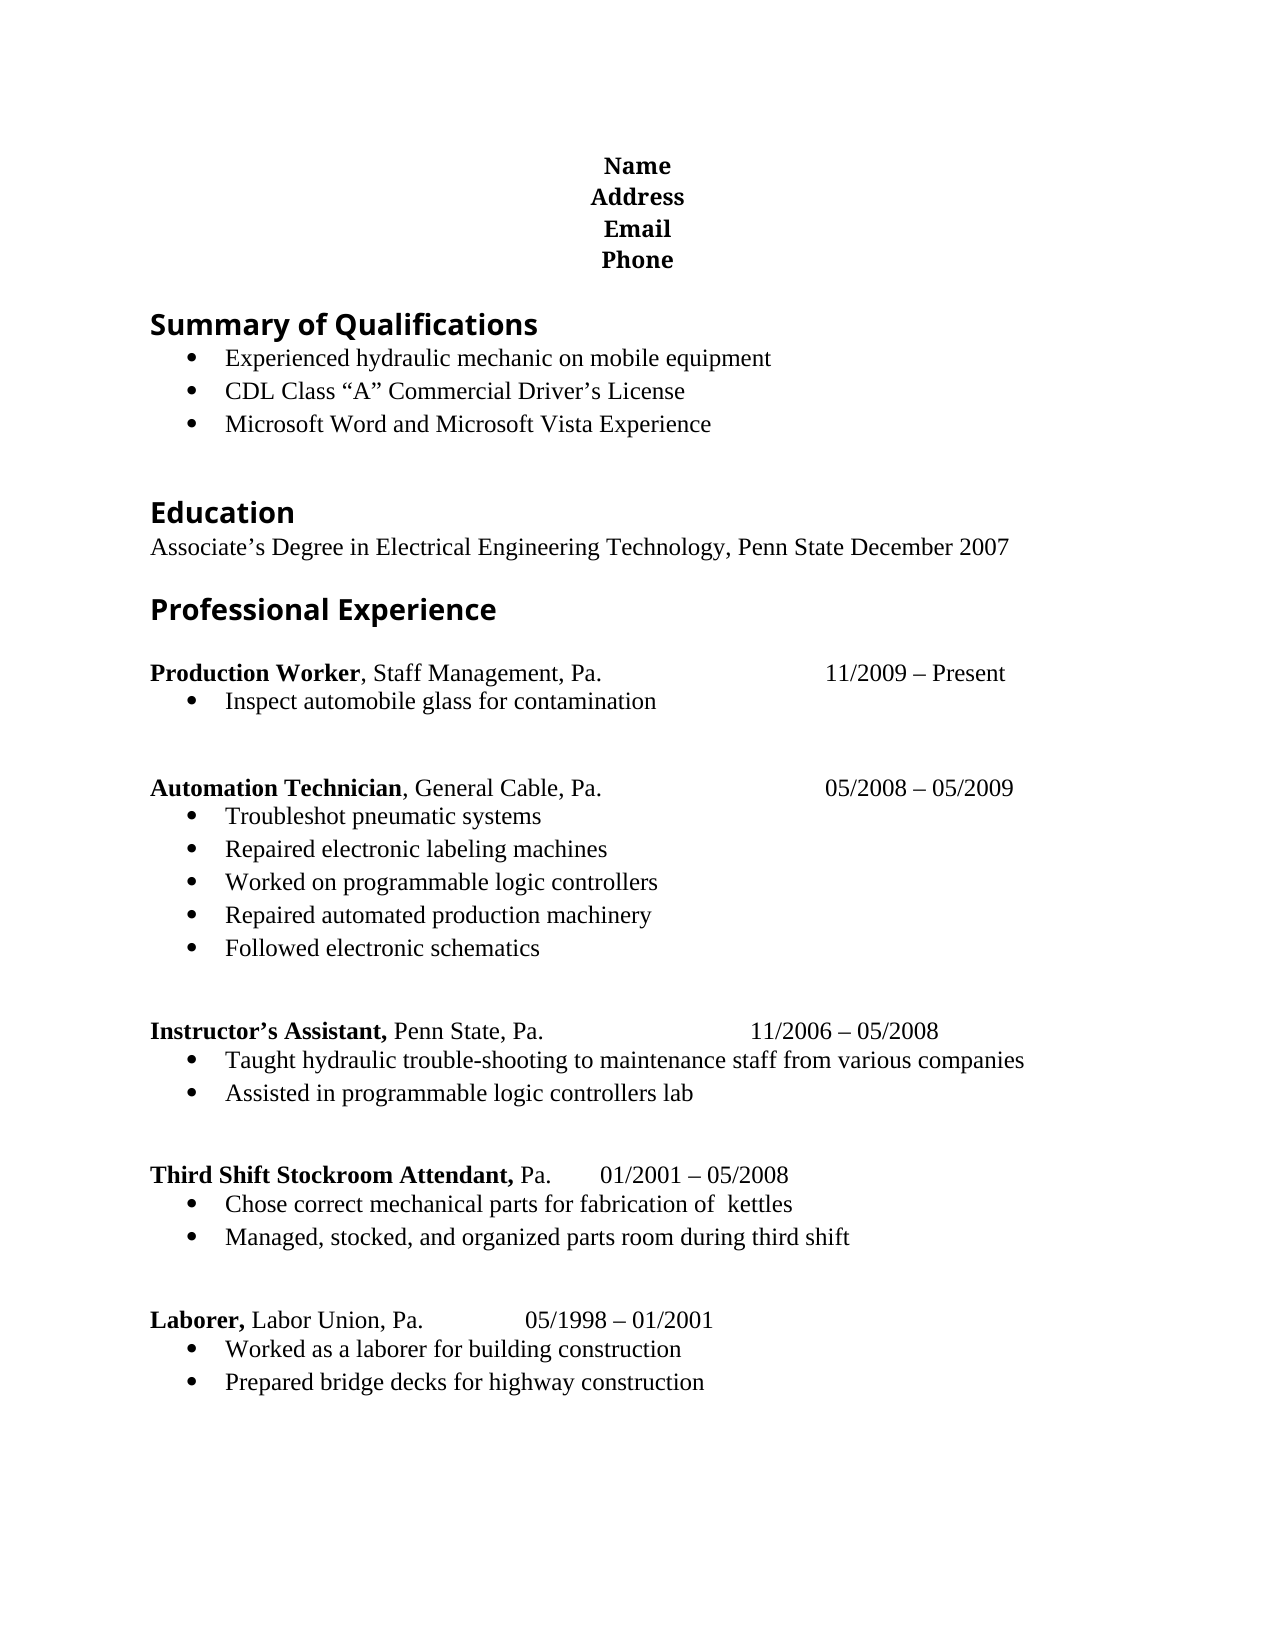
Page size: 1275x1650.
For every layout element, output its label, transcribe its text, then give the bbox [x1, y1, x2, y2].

text Instructor’s Assistant, Penn State, Pa. 11/2006 – 05/2008 [150, 1016, 1125, 1045]
list Troubleshot pneumatic systems [187, 801, 1125, 830]
list Worked on programmable logic controllers [187, 867, 1125, 896]
list Assisted in programmable logic controllers lab [187, 1078, 1125, 1107]
list Followed electronic schematics [187, 933, 1125, 962]
text Address [150, 181, 1125, 212]
list CDL Class “A” Commercial Driver’s License [187, 376, 1125, 405]
list Taught hydraulic trouble-shooting to maintenance staff from various companies [187, 1045, 1125, 1074]
list Worked as a laborer for building construction [187, 1334, 1125, 1362]
text Summary of Qualifications [150, 304, 1125, 343]
text Associate’s Degree in Electrical Engineering Technology, Penn State December 2007 [150, 532, 1125, 561]
list Microsoft Word and Microsoft Vista Experience [187, 409, 1125, 438]
text Name [150, 150, 1125, 181]
text Laborer, Labor Union, Pa. 05/1998 – 01/2001 [150, 1305, 1125, 1334]
list Chose correct mechanical parts for fabrication of kettles [187, 1189, 1125, 1218]
text Automation Technician, General Cable, Pa. 05/2008 – 05/2009 [150, 773, 1125, 801]
list Experienced hydraulic mechanic on mobile equipment [187, 343, 1125, 372]
text Third Shift Stockroom Attendant, Pa. 01/2001 – 05/2008 [150, 1161, 1125, 1189]
list Prepared bridge decks for highway construction [187, 1367, 1125, 1395]
text Education [150, 492, 1125, 532]
text Professional Experience [150, 589, 1125, 629]
list Managed, stocked, and organized parts room during third shift [187, 1222, 1125, 1251]
text Phone [150, 244, 1125, 275]
list Repaired automated production machinery [187, 901, 1125, 929]
text Production Worker, Staff Management, Pa. 11/2009 – Present [150, 658, 1125, 686]
text Email [150, 212, 1125, 244]
list Repaired electronic labeling machines [187, 834, 1125, 863]
list Inspect automobile glass for contamination [187, 686, 1125, 715]
